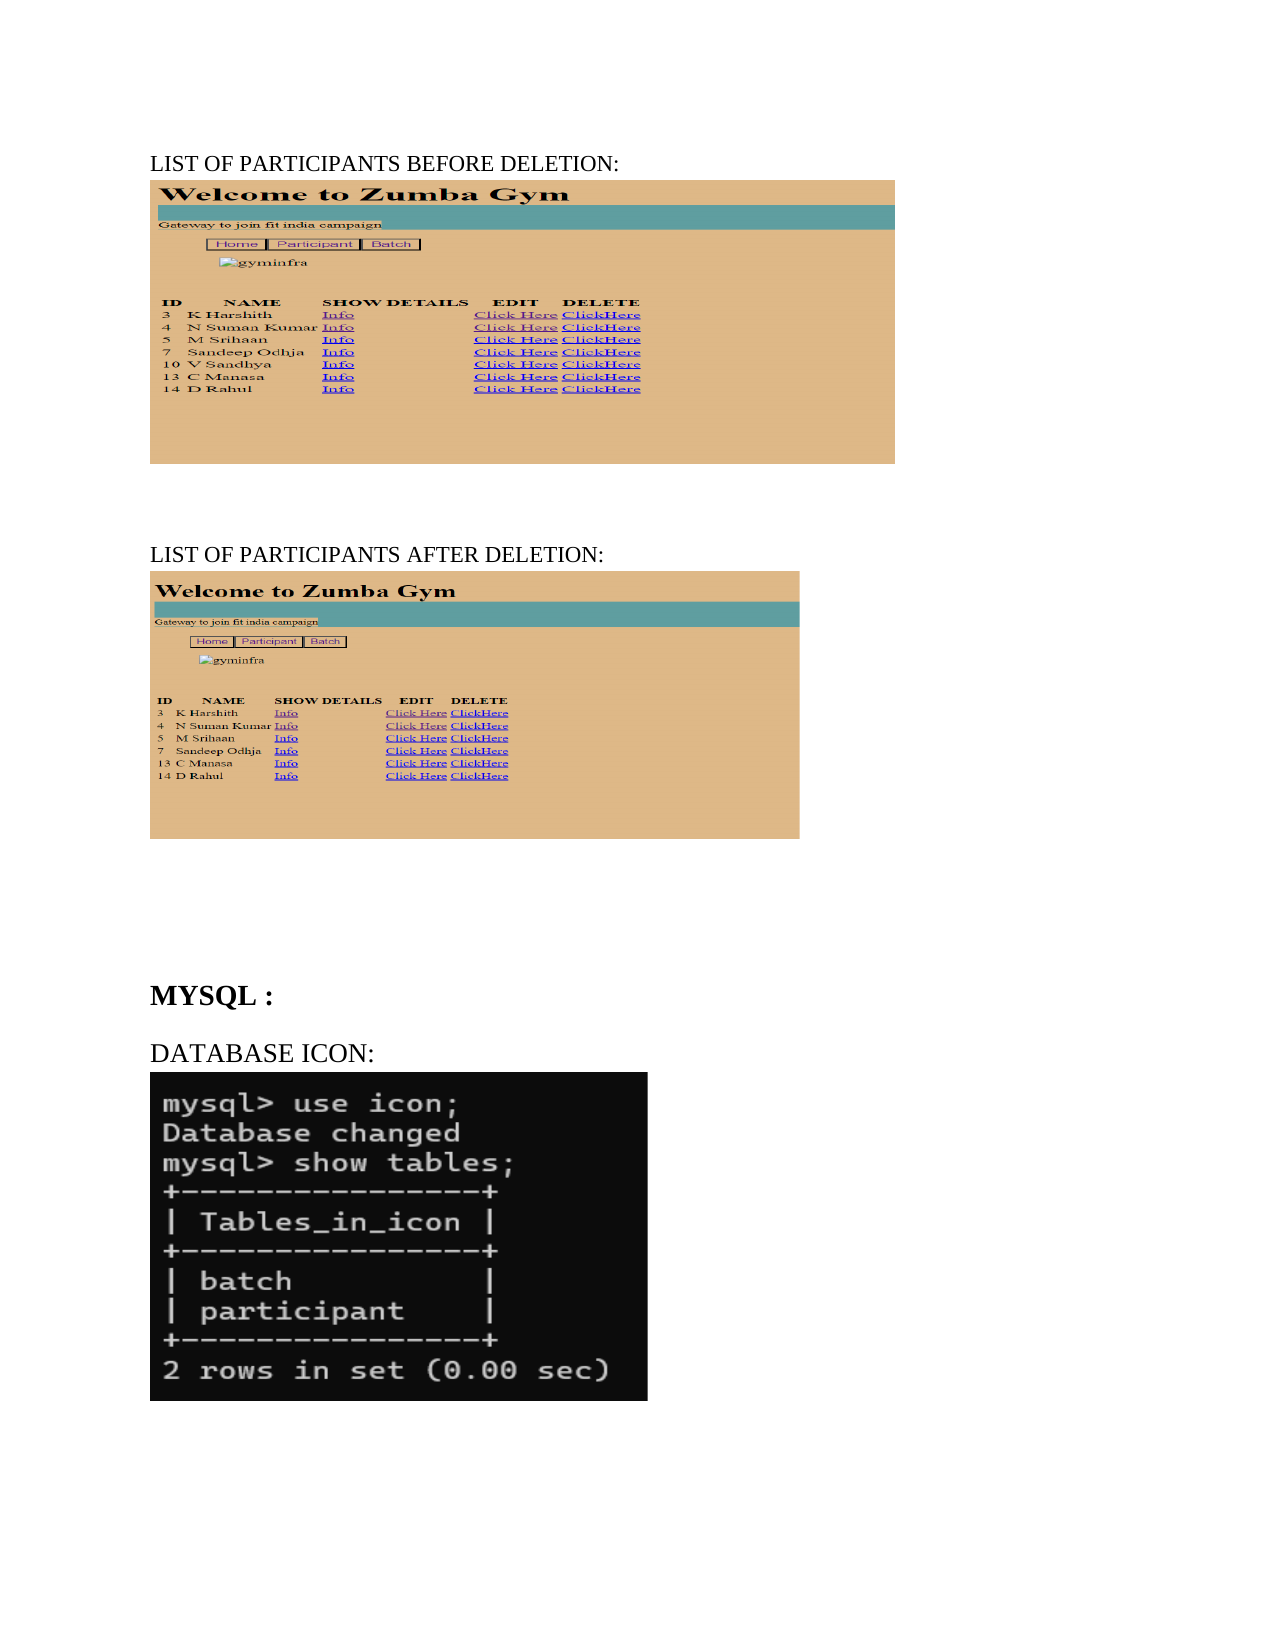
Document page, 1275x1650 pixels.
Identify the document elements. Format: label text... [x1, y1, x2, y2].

picture [150, 1072, 648, 1401]
picture [150, 571, 800, 839]
picture [150, 180, 895, 464]
subtitle MYSQL : [150, 978, 1125, 1011]
subtitle DATABASE ICON: [150, 1037, 1125, 1068]
subtitle LIST OF PARTICIPANTS BEFORE DELETION: [150, 150, 1125, 176]
subtitle LIST OF PARTICIPANTS AFTER DELETION: [150, 541, 1125, 568]
